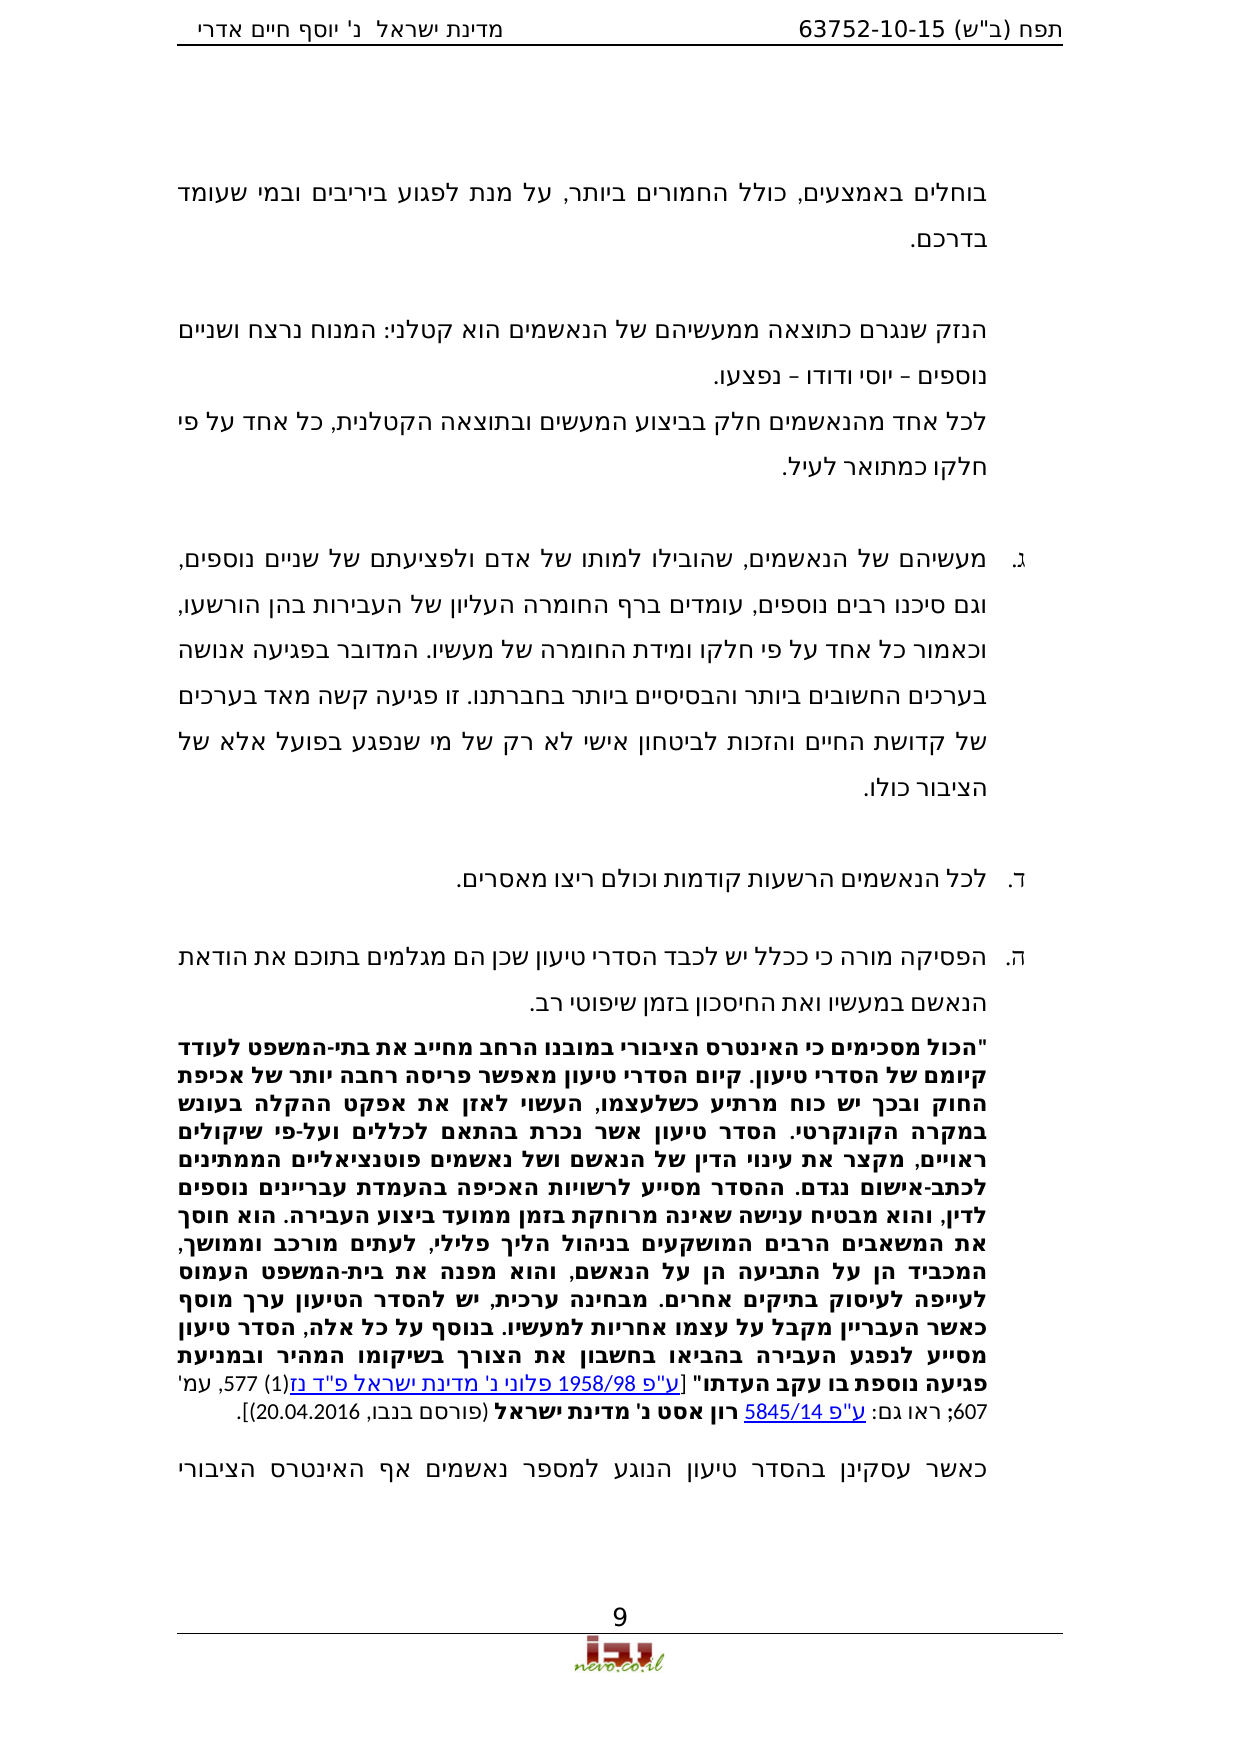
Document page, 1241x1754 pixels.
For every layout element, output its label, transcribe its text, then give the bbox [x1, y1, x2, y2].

list לכל הנאשמים הרשעות קודמות וכולם ריצו מאסרים. [177, 863, 1026, 894]
list מעשיהם של הנאשמים, שהובילו למותו של אדם ולפציעתם של שניים נוספים, וגם סיכנו רבים נוספים, עומדים ברף החומרה העליון של העבירות בהן הורשעו, וכאמור כל אחד על פי חלקו ומידת החומרה של מעשיו. המדובר בפגיעה אנושה בערכים החשובים ביותר והבסיסיים ביותר בחברתנו. זו פגיעה קשה מאד בערכים של קדושת החיים והזכות לביטחון אישי לא רק של מי שנפגע בפועל אלא של הציבור כולו. [177, 543, 1026, 802]
text "הכול מסכימים כי האינטרס הציבורי במובנו הרחב מחייב את בתי-המשפט לעודד קיומם של הסדרי טיעון. קיום הסדרי טיעון מאפשר פריסה רחבה יותר של אכיפת החוק ובכך יש כוח מרתיע כשלעצמו, העשוי לאזן את אפקט ההקלה בעונש במקרה הקונקרטי. הסדר טיעון אשר נכרת בהתאם לכללים ועל-פי שיקולים ראויים, מקצר את עינוי הדין של הנאשם ושל נאשמים פוטנציאליים הממתינים לכתב-אישום נגדם. ההסדר מסייע לרשויות האכיפה בהעמדת עבריינים נוספים לדין, והוא מבטיח ענישה שאינה מרוחקת בזמן ממועד ביצוע העבירה. הוא חוסך את המשאבים הרבים המושקעים בניהול הליך פלילי, לעתים מורכב וממושך, המכביד הן על התביעה הן על הנאשם, והוא מפנה את בית-המשפט העמוס לעייפה לעיסוק בתיקים אחרים. מבחינה ערכית, יש להסדר הטיעון ערך מוסף כאשר העבריין מקבל על עצמו אחריות למעשיו. בנוסף על כל אלה, הסדר טיעון מסייע לנפגע העבירה בהביאו בחשבון את הצורך בשיקומו המהיר ובמניעת פגיעה נוספת בו עקב העדתו" [ע"פ 1958/98 פלוני נ' מדינת ישראל פ"ד נז(1) 577, עמ' 607; ראו גם: ע"פ 5845/14 רון אסט נ' מדינת ישראל (פורסם בנבו, 20.04.2016)]. [177, 1033, 988, 1425]
text הנזק שנגרם כתוצאה ממעשיהם של הנאשמים הוא קטלני: המנוח נרצח ושניים נוספים – יוסי ודודו – נפצעו. [177, 314, 988, 391]
text לכל אחד מהנאשמים חלק בביצוע המעשים ובתוצאה הקטלנית, כל אחד על פי חלקו כמתואר לעיל. [177, 406, 988, 482]
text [177, 1453, 988, 1484]
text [177, 177, 988, 253]
list הפסיקה מורה כי ככלל יש לכבד הסדרי טיעון שכן הם מגלמים בתוכם את הודאת הנאשם במעשיו ואת החיסכון בזמן שיפוטי רב. [177, 941, 1026, 1018]
picture [574, 1635, 666, 1673]
